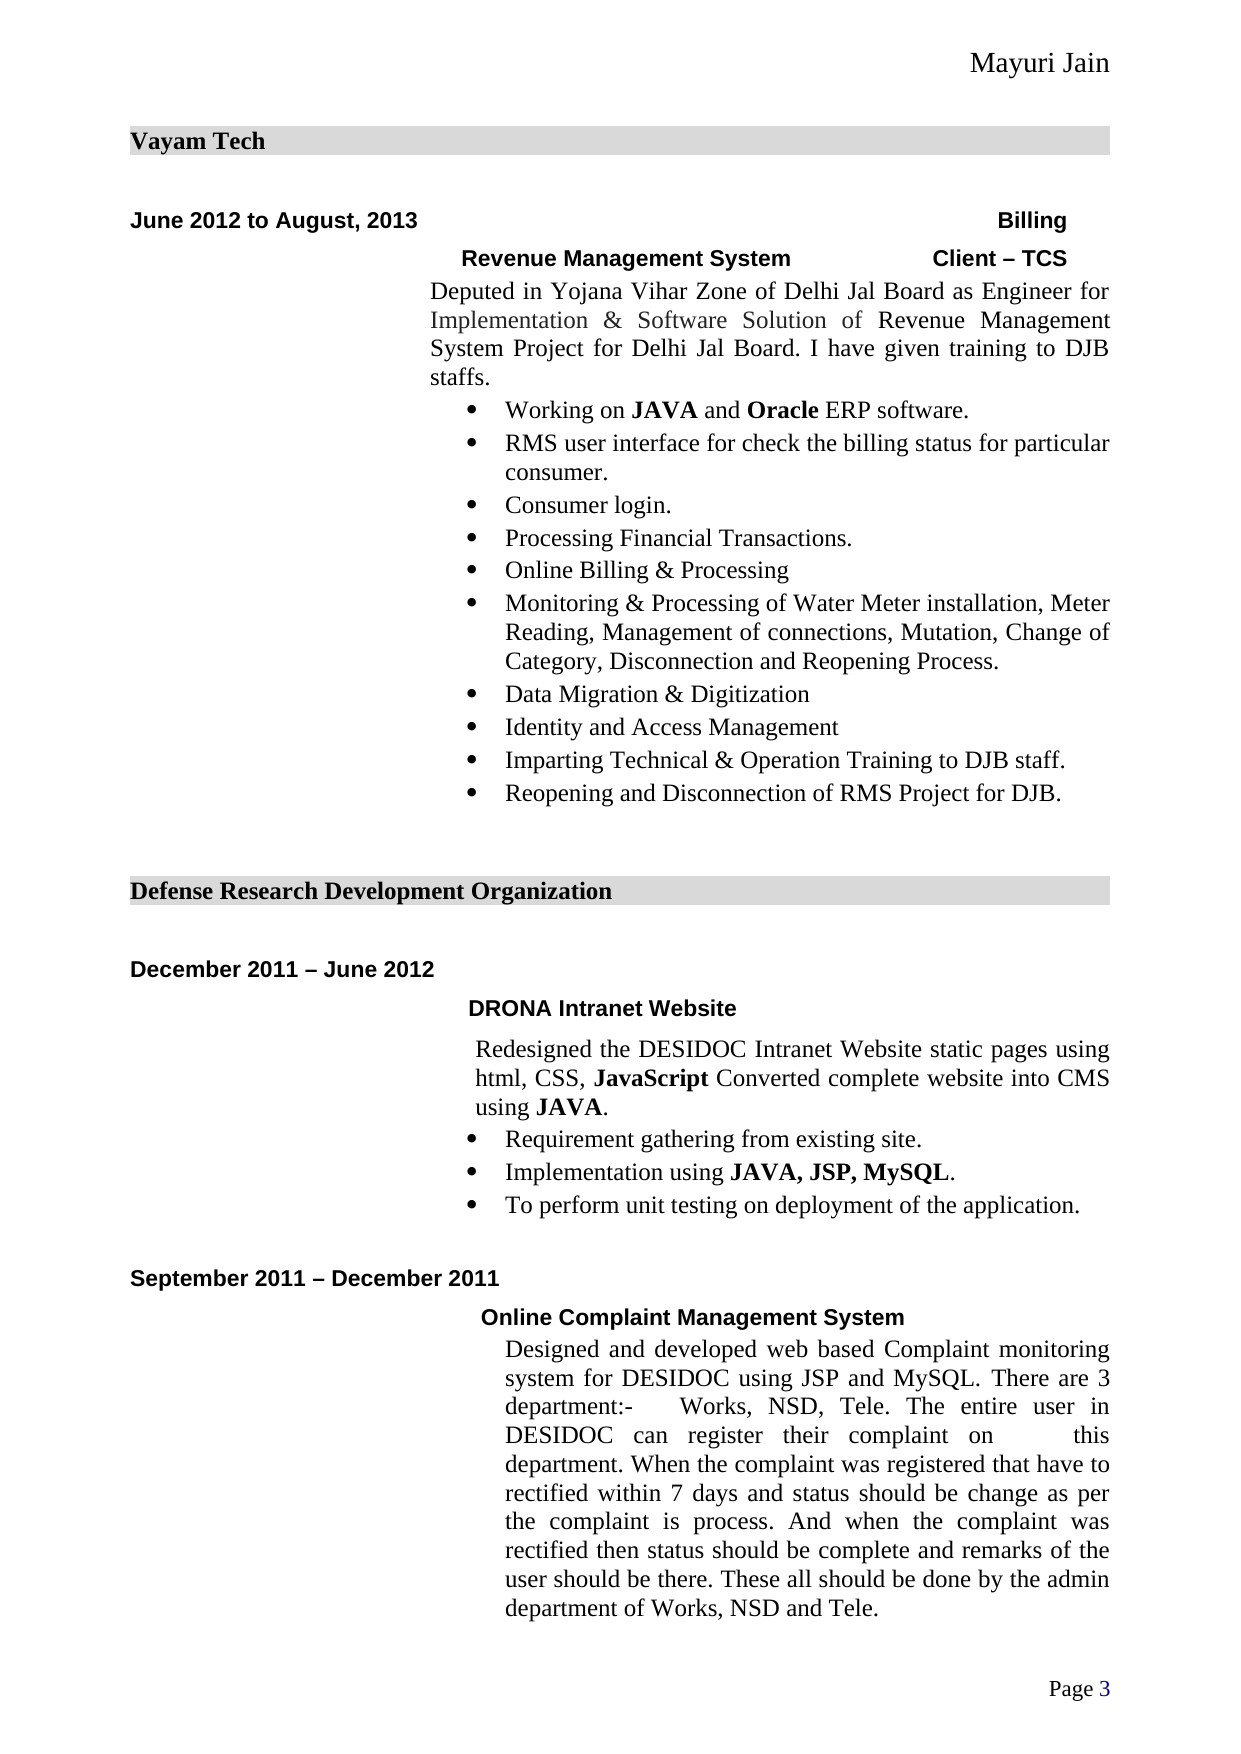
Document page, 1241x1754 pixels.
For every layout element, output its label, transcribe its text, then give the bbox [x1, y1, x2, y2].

text Designed and developed web based Complaint monitoring system for DESIDOC using JSP and MySQL. There are 3 department:- Works, NSD, Tele. The entire user in DESIDOC can register their complaint on this department. When the complaint was registered that have to rectified within 7 days and status should be change as per the complaint is process. And when the complaint was rectified then status should be complete and remarks of the user should be there. These all should be done by the admin department of Works, NSD and Tele. [205, 1334, 1110, 1621]
text Processing Financial Transactions. [467, 523, 1110, 551]
text Imparting Technical & Operation Training to DJB staff. [467, 745, 1110, 773]
text September 2011 – December 2011 [130, 1264, 1110, 1291]
text DRONA Intranet Website [130, 995, 1110, 1022]
text December 2011 – June 2012 [130, 956, 1110, 983]
text Reopening and Disconnection of RMS Project for DJB. [467, 778, 1110, 806]
text Online Billing & Processing [467, 556, 1110, 584]
list Defense Research Development Organization [130, 876, 1110, 905]
text RMS user interface for check the billing status for particular consumer. [467, 428, 1110, 486]
text Identity and Access Management [467, 712, 1110, 741]
text June 2012 to August, 2013 Billing [130, 207, 1110, 233]
text Deputed in Yojana Vihar Zone of Delhi Jal Board as Engineer for Implementation & Software Solution of Revenue Management System Project for Delhi Jal Board. I have given training to DJB staffs. [130, 276, 1110, 391]
text Data Migration & Digitization [467, 679, 1110, 708]
text To perform unit testing on deployment of the application. [467, 1190, 1110, 1219]
text Implementation using JAVA, JSP, MySQL. [467, 1157, 1110, 1186]
text Requirement gathering from existing site. [467, 1124, 1110, 1153]
text Redesigned the DESIDOC Intranet Website static pages using html, CSS, JavaScript Converted complete website into CMS using JAVA. [475, 1034, 1110, 1120]
text Working on JAVA and Oracle ERP software. [467, 395, 1110, 424]
text Revenue Management System Client – TCS [130, 245, 1110, 272]
text Monitoring & Processing of Water Meter installation, Meter Reading, Management of connections, Mutation, Change of Category, Disconnection and Reopening Process. [467, 588, 1110, 675]
text Online Complaint Management System [130, 1303, 1110, 1330]
text Consumer login. [467, 490, 1110, 518]
list Vayam Tech [130, 126, 1110, 155]
